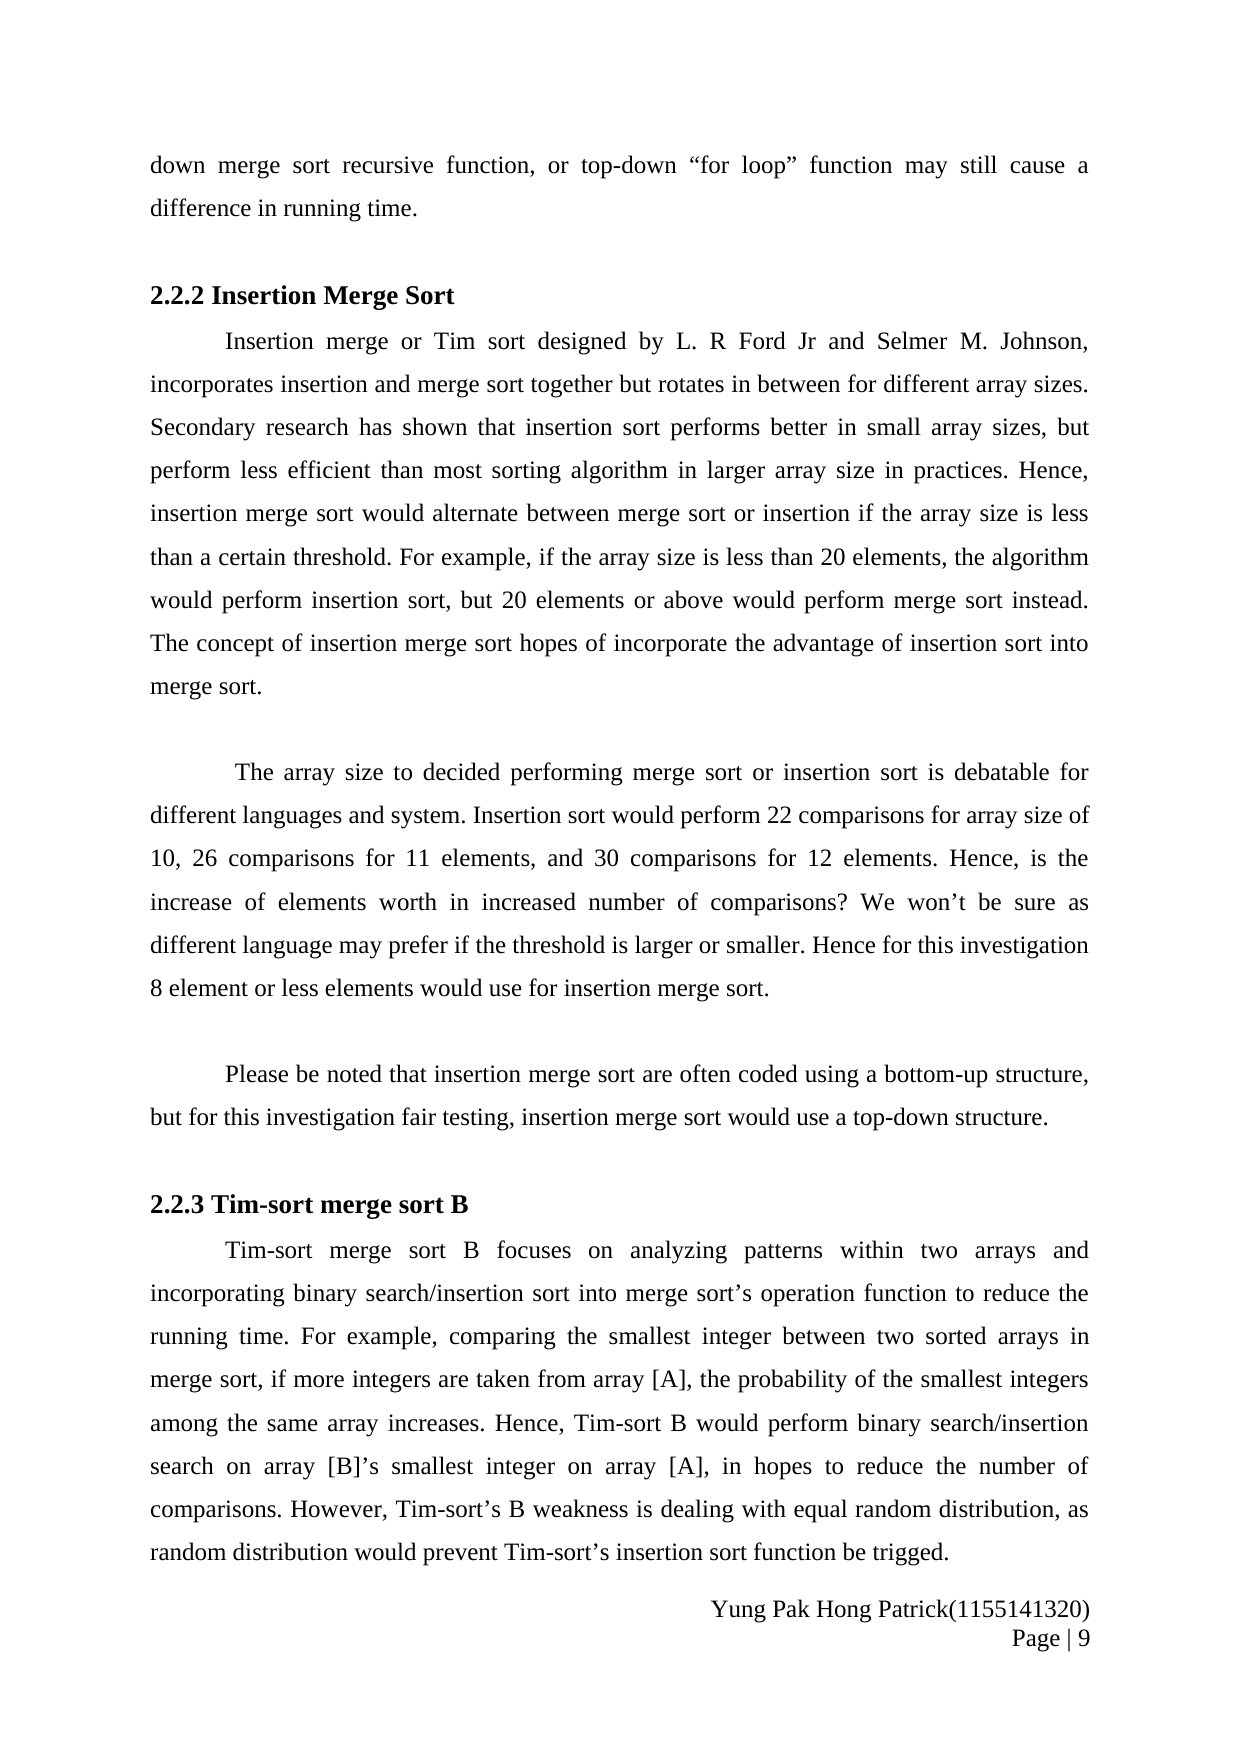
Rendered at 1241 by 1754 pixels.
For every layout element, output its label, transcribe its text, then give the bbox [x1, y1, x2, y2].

text The array size to decided performing merge sort or insertion sort is debatable for different languages and system. Insertion sort would perform 22 comparisons for array size of 10, 26 comparisons for 11 elements, and 30 comparisons for 12 elements. Hence, is the increase of elements worth in increased number of comparisons? We won’t be sure as different language may prefer if the threshold is larger or smaller. Hence for this investigation 8 element or less elements would use for insertion merge sort. [150, 757, 1090, 1002]
text 2.2.2 Insertion Merge Sort [150, 279, 1090, 311]
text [150, 150, 1090, 222]
text Insertion merge or Tim sort designed by L. R Ford Jr and Selmer M. Johnson, incorporates insertion and merge sort together but rotates in between for different array sizes. Secondary research has shown that insertion sort performs better in small array sizes, but perform less efficient than most sorting algorithm in larger array size in practices. Hence, insertion merge sort would alternate between merge sort or insertion if the array size is less than a certain threshold. For example, if the array size is less than 20 elements, the algorithm would perform insertion sort, but 20 elements or above would perform merge sort instead. The concept of insertion merge sort hopes of incorporate the advantage of insertion sort into merge sort. [150, 326, 1090, 700]
text Tim-sort merge sort B focuses on analyzing patterns within two arrays and incorporating binary search/insertion sort into merge sort’s operation function to reduce the running time. For example, comparing the smallest integer between two sorted arrays in merge sort, if more integers are taken from array [A], the probability of the smallest integers among the same array increases. Hence, Tim-sort B would perform binary search/insertion search on array [B]’s smallest integer on array [A], in hopes to reduce the number of comparisons. However, Tim-sort’s B weakness is dealing with equal random distribution, as random distribution would prevent Tim-sort’s insertion sort function be trigged. [150, 1235, 1090, 1566]
text Please be noted that insertion merge sort are often coded using a bottom-up structure, but for this investigation fair testing, insertion merge sort would use a top-down structure. [150, 1059, 1090, 1131]
text 2.2.3 Tim-sort merge sort B [150, 1188, 1090, 1220]
